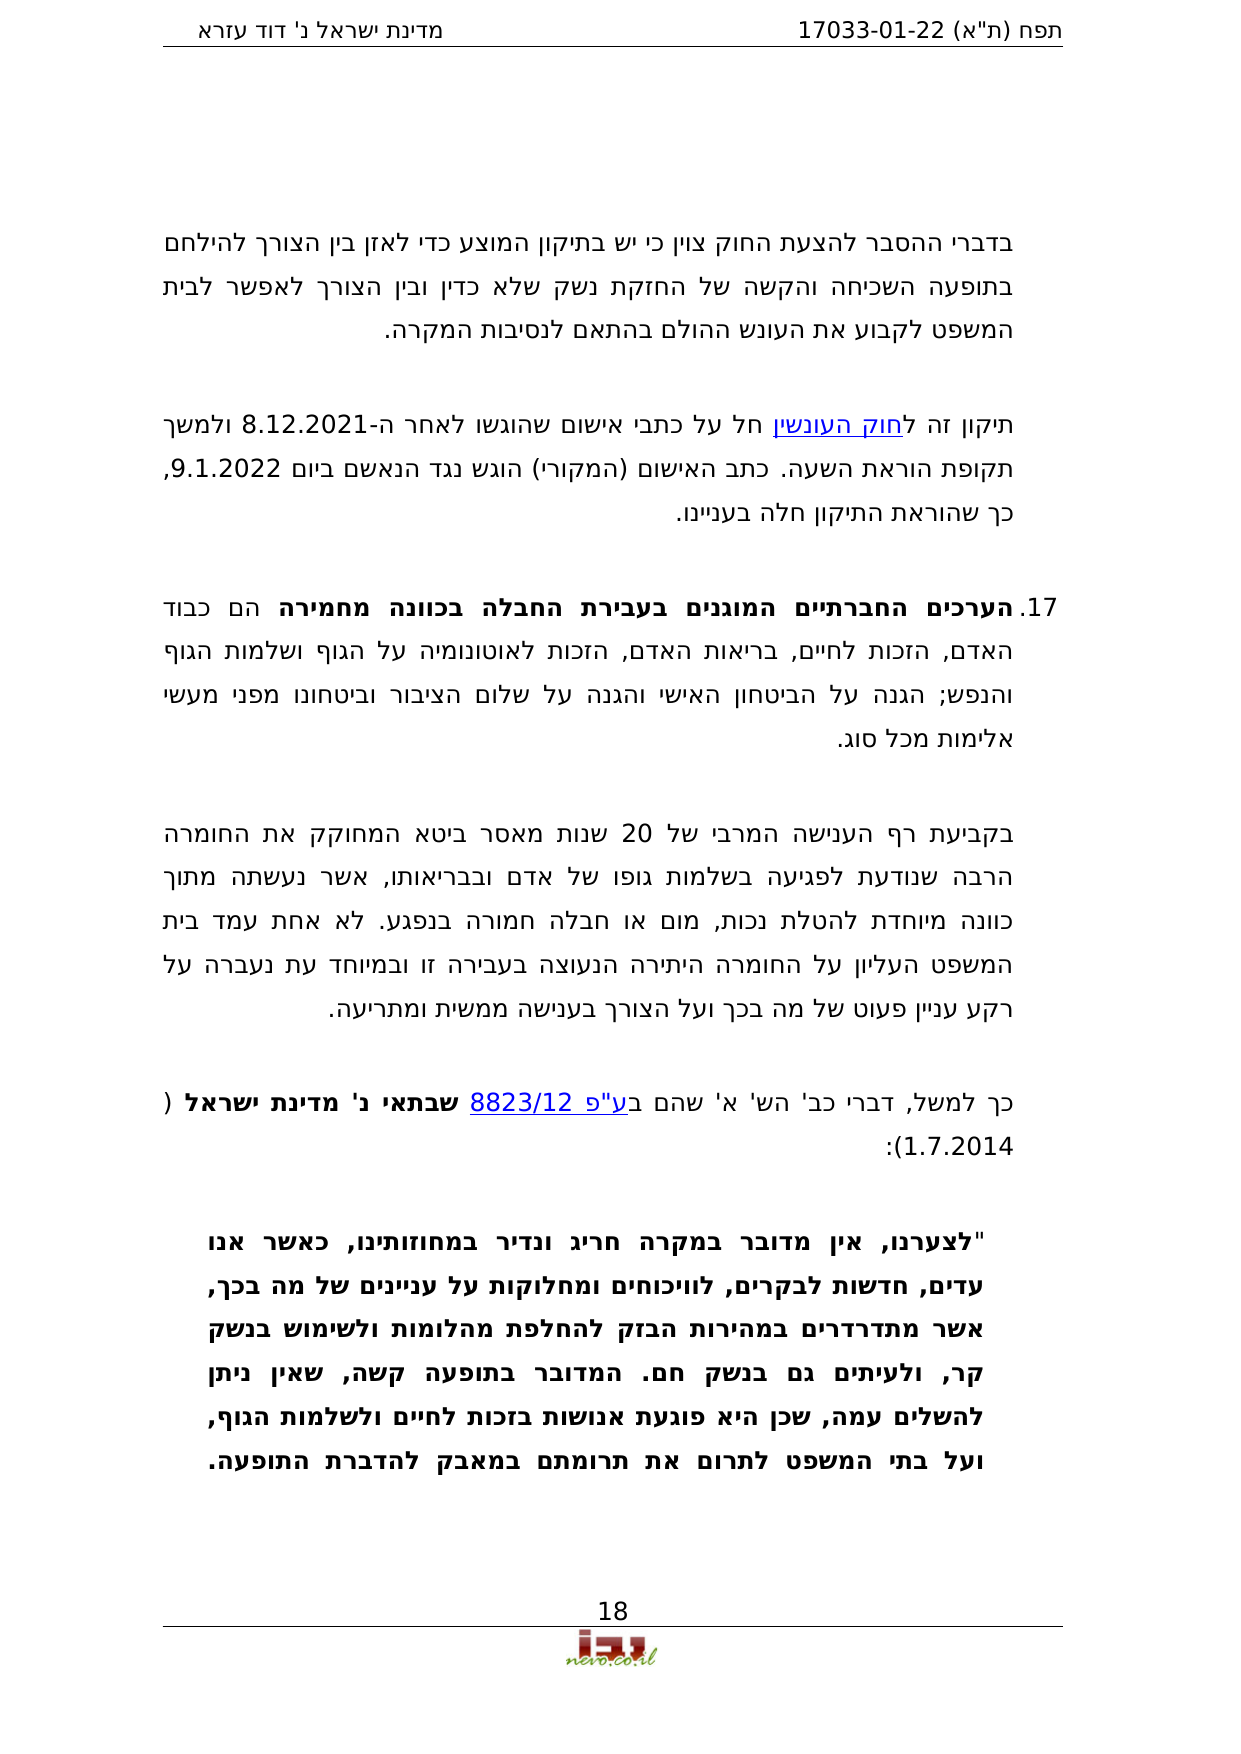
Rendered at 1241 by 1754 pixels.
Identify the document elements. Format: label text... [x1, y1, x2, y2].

text תיקון זה לחוק העונשין חל על כתבי אישום שהוגשו לאחר ה-8.12.2021 ולמשך תקופת הוראת השעה. כתב האישום (המקורי) הוגש נגד הנאשם ביום 9.1.2022, כך שהוראת התיקון חלה בעניינו. [162, 411, 1058, 527]
text 17. הערכים החברתיים המוגנים בעבירת החבלה בכוונה מחמירה הם כבוד האדם, הזכות לחיים, בריאות האדם, הזכות לאוטונומיה על הגוף ושלמות הגוף והנפש; הגנה על הביטחון האישי והגנה על שלום הציבור וביטחונו מפני מעשי אלימות מכל סוג. [162, 593, 1058, 753]
text בקביעת רף הענישה המרבי של 20 שנות מאסר ביטא המחוקק את החומרה הרבה שנודעת לפגיעה בשלמות גופו של אדם ובבריאותו, אשר נעשתה מתוך כוונה מיוחדת להטלת נכות, מום או חבלה חמורה בנפגע. לא אחת עמד בית המשפט העליון על החומרה היתירה הנעוצה בעבירה זו ובמיוחד עת נעברה על רקע עניין פעוט של מה בכך ועל הצורך בענישה ממשית ומתריעה. [162, 819, 1058, 1023]
text כך למשל, דברי כב' הש' א' שהם בע"פ 8823/12 שבתאי נ' מדינת ישראל (1.7.2014)‏‏: [162, 1089, 1058, 1162]
picture [566, 1629, 659, 1667]
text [207, 1227, 985, 1475]
text בדברי ההסבר להצעת החוק צוין כי יש בתיקון המוצע כדי לאזן בין הצורך להילחם בתופעה השכיחה והקשה של החזקת נשק שלא כדין ובין הצורך לאפשר לבית המשפט לקבוע את העונש ההולם בהתאם לנסיבות המקרה. [162, 228, 1058, 345]
